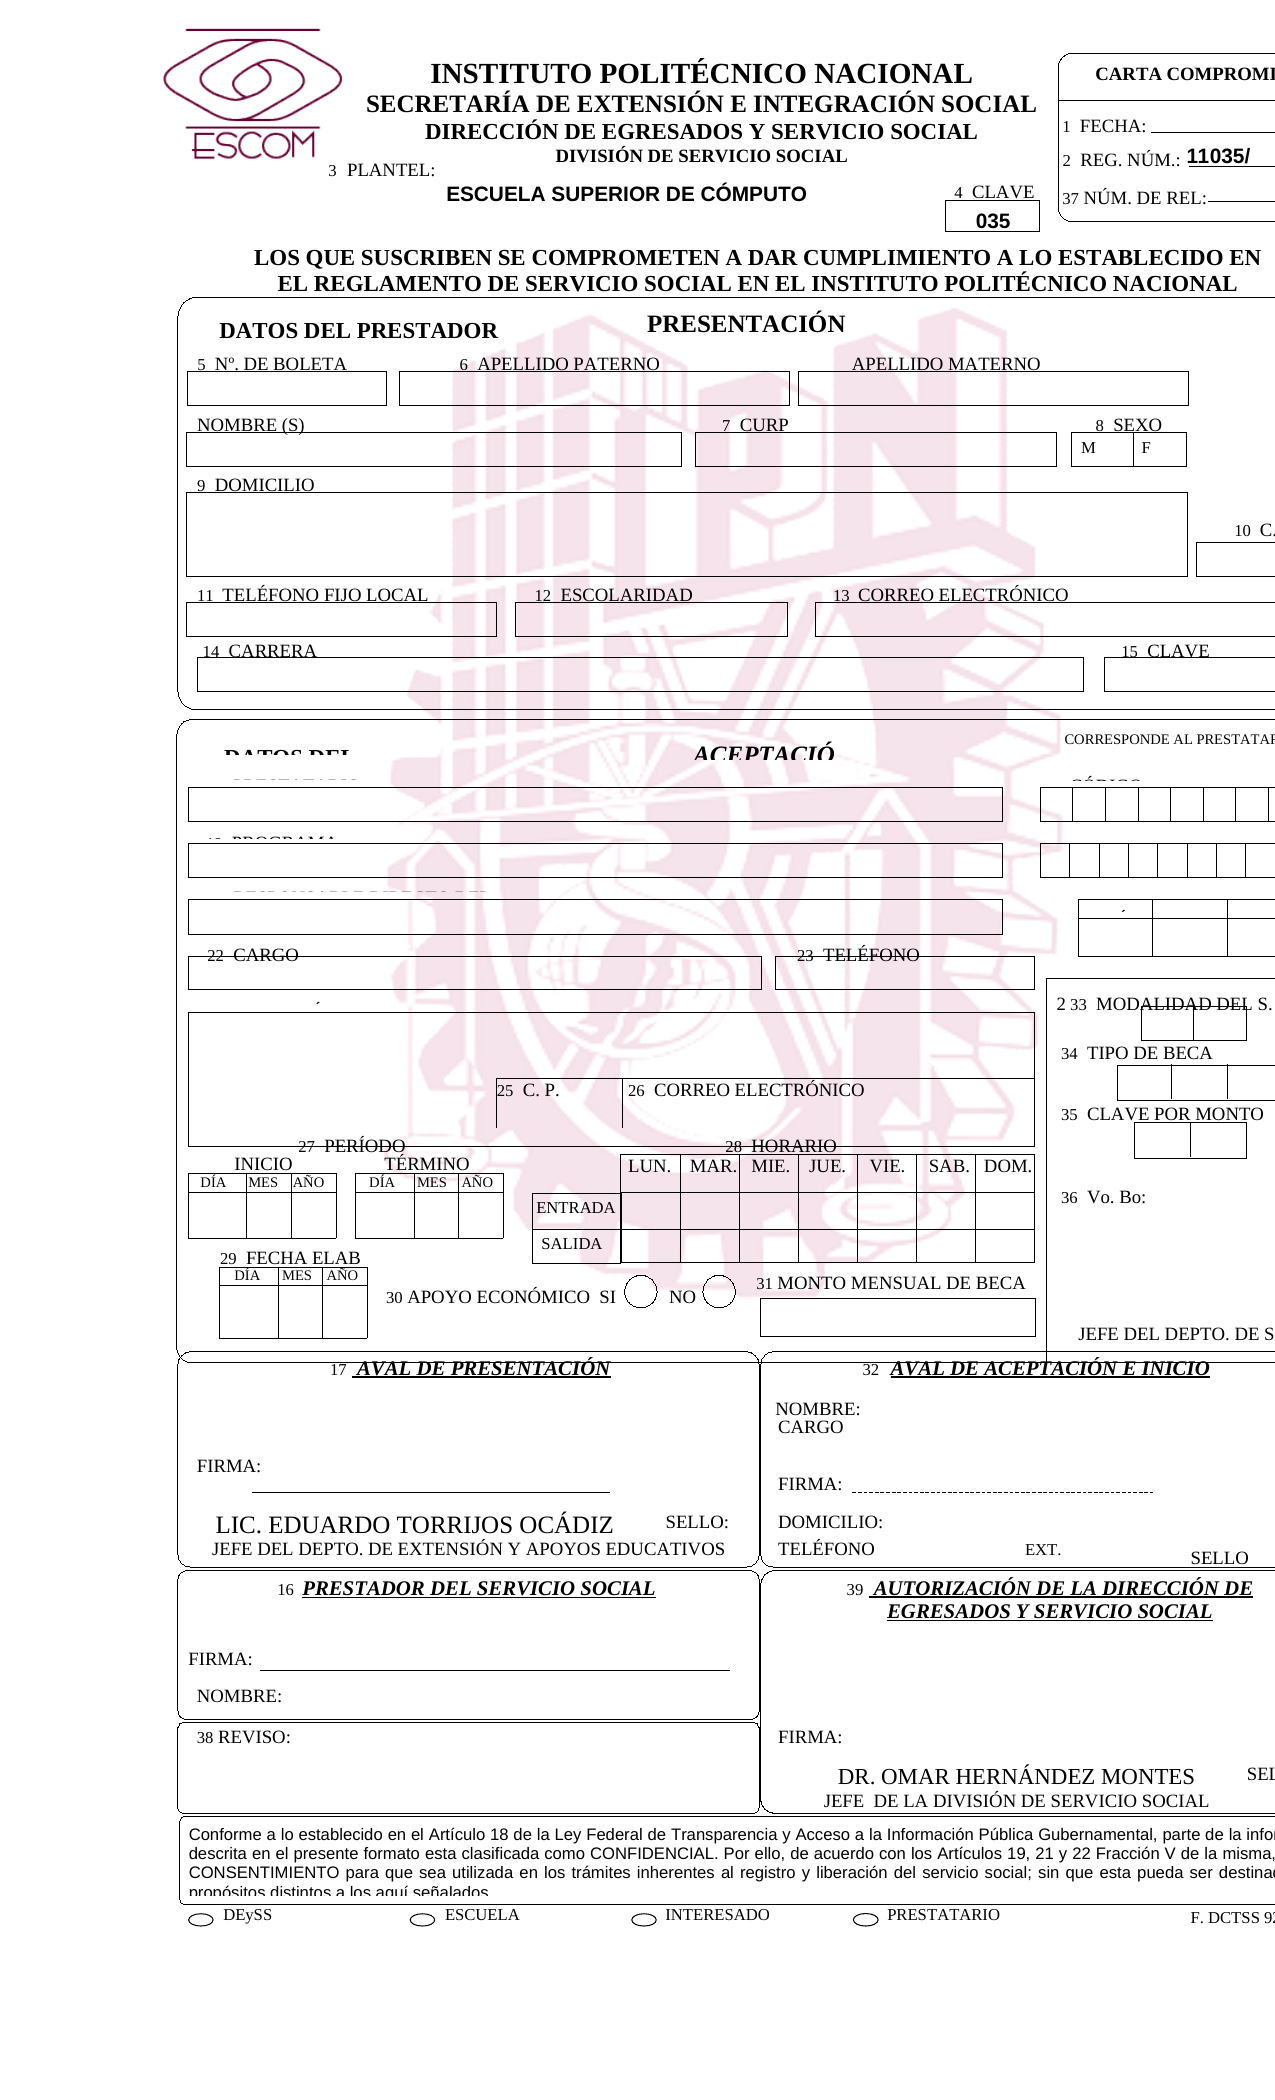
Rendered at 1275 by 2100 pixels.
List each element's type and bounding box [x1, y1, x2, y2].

picture [158, 25, 346, 169]
